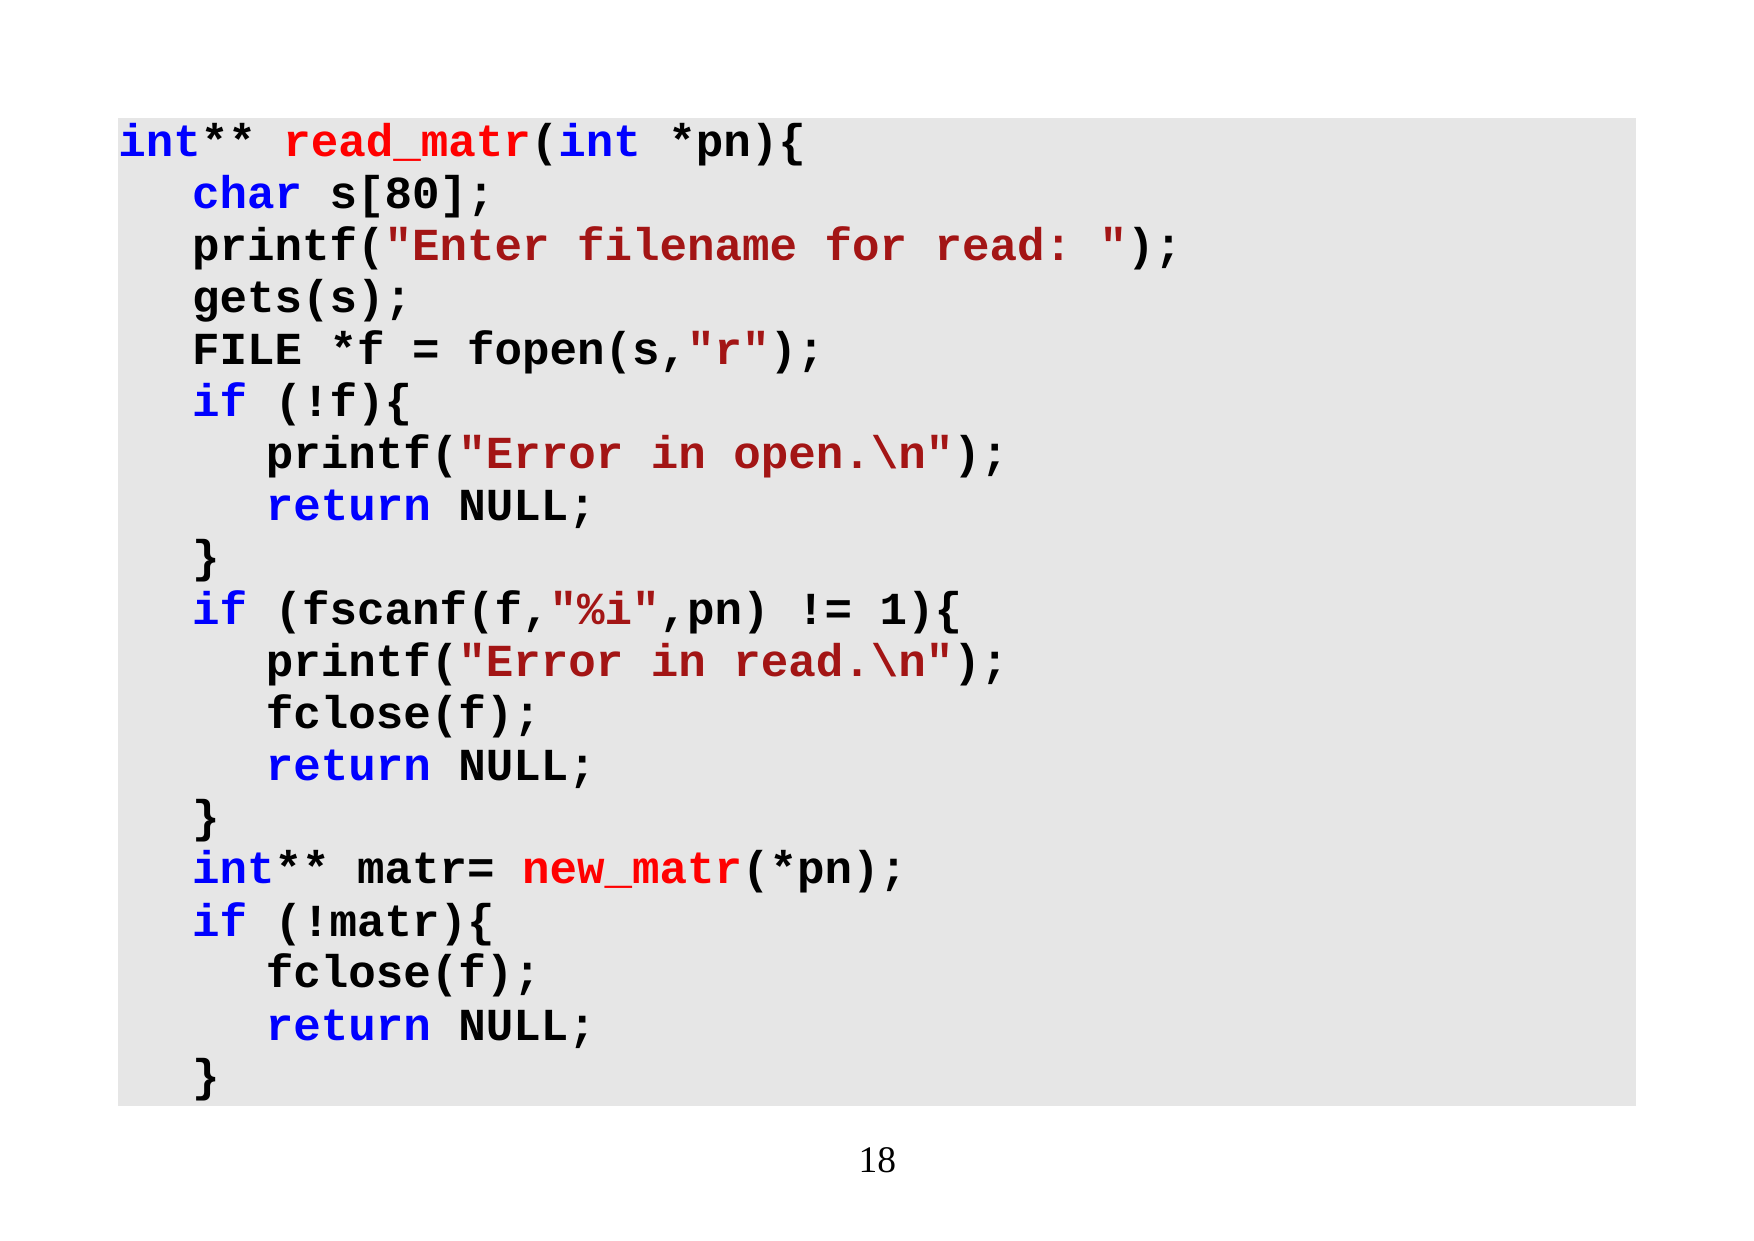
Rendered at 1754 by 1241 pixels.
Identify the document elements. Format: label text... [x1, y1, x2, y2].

text fclose(f); [118, 950, 1636, 1002]
text } [118, 534, 1636, 586]
text fclose(f); [118, 690, 1636, 742]
text return NULL; [118, 742, 1636, 794]
text printf("Enter filename for read: "); [118, 222, 1636, 274]
text int** matr= new_matr(*pn); [118, 846, 1636, 898]
text if (!matr){ [118, 898, 1636, 950]
text } [118, 794, 1636, 846]
text } [118, 1054, 1636, 1106]
text return NULL; [118, 1002, 1636, 1054]
text FILE *f = fopen(s,"r"); [118, 326, 1636, 378]
text char s[80]; [118, 170, 1636, 222]
text if (!f){ [118, 378, 1636, 430]
text if (fscanf(f,"%i",pn) != 1){ [118, 586, 1636, 638]
text printf("Error in read.\n"); [118, 638, 1636, 690]
text gets(s); [118, 274, 1636, 326]
text int** read_matr(int *pn){ [118, 118, 1636, 170]
text return NULL; [118, 482, 1636, 534]
text printf("Error in open.\n"); [118, 430, 1636, 482]
